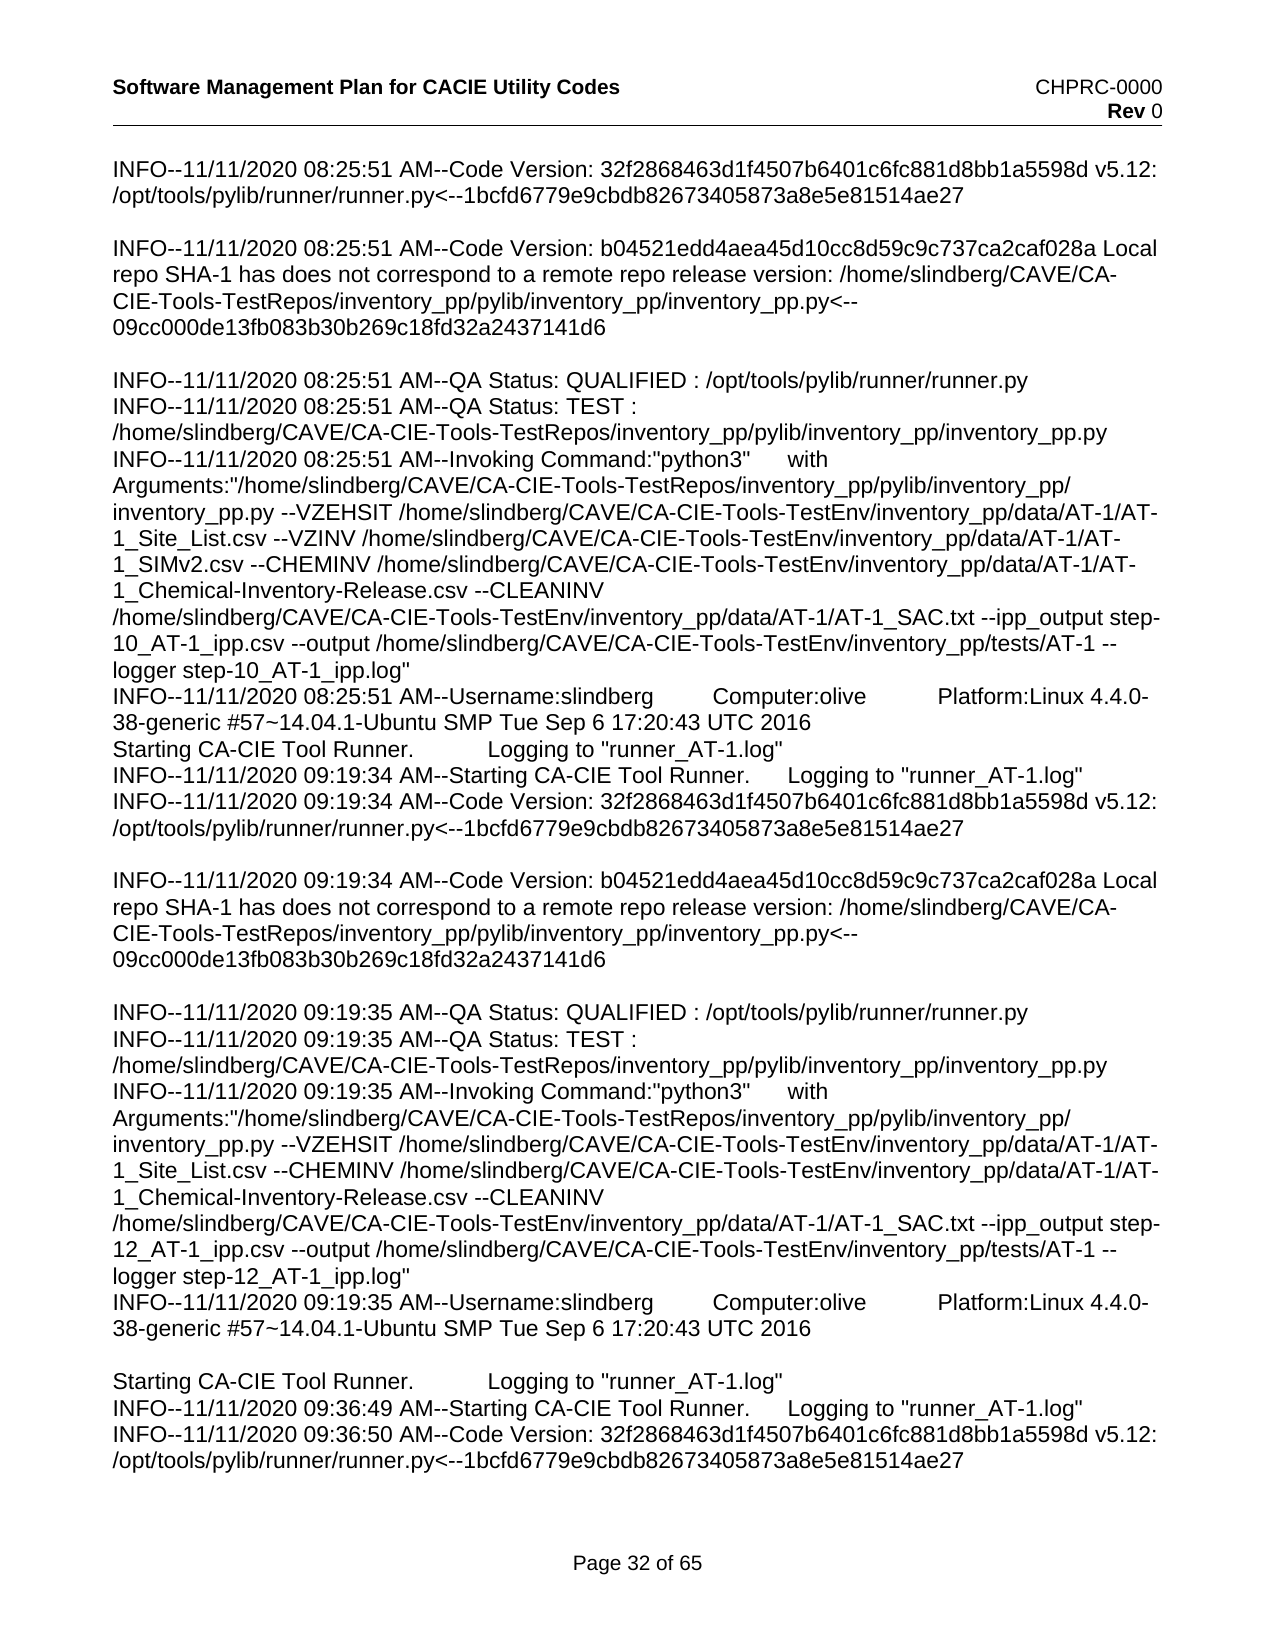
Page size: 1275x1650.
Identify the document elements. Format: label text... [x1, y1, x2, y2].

text INFO--11/11/2020 09:36:50 AM--Code Version: 32f2868463d1f4507b6401c6fc881d8bb1a5598d v5.12: /opt/tools/pylib/runner/runner.py<--1bcfd6779e9cbdb82673405873a8e5e81514ae27 [112, 1421, 1162, 1473]
text INFO--11/11/2020 08:25:51 AM--Code Version: 32f2868463d1f4507b6401c6fc881d8bb1a5598d v5.12: /opt/tools/pylib/runner/runner.py<--1bcfd6779e9cbdb82673405873a8e5e81514ae27 [112, 156, 1162, 208]
text INFO--11/11/2020 09:19:35 AM--Username:slindberg Computer:olive Platform:Linux 4.4.0-38-generic #57~14.04.1-Ubuntu SMP Tue Sep 6 17:20:43 UTC 2016 [112, 1289, 1162, 1342]
text INFO--11/11/2020 09:19:34 AM--Starting CA-CIE Tool Runner. Logging to "runner_AT-1.log" [112, 762, 1162, 788]
text INFO--11/11/2020 08:25:51 AM--QA Status: TEST : /home/slindberg/CAVE/CA-CIE-Tools-TestRepos/inventory_pp/pylib/inventory_pp/inventory_pp.py [112, 393, 1162, 446]
text INFO--11/11/2020 09:19:34 AM--Code Version: 32f2868463d1f4507b6401c6fc881d8bb1a5598d v5.12: /opt/tools/pylib/runner/runner.py<--1bcfd6779e9cbdb82673405873a8e5e81514ae27 [112, 788, 1162, 841]
text INFO--11/11/2020 09:19:35 AM--Invoking Command:"python3" with Arguments:"/home/slindberg/CAVE/CA-CIE-Tools-TestRepos/inventory_pp/pylib/inventory_pp/inventory_pp.py --VZEHSIT /home/slindberg/CAVE/CA-CIE-Tools-TestEnv/inventory_pp/data/AT-1/AT-1_Site_List.csv --CHEMINV /home/slindberg/CAVE/CA-CIE-Tools-TestEnv/inventory_pp/data/AT-1/AT-1_Chemical-Inventory-Release.csv --CLEANINV /home/slindberg/CAVE/CA-CIE-Tools-TestEnv/inventory_pp/data/AT-1/AT-1_SAC.txt --ipp_output step-12_AT-1_ipp.csv --output /home/slindberg/CAVE/CA-CIE-Tools-TestEnv/inventory_pp/tests/AT-1 --logger step-12_AT-1_ipp.log" [112, 1078, 1162, 1289]
text Starting CA-CIE Tool Runner. Logging to "runner_AT-1.log" [112, 736, 1162, 762]
text INFO--11/11/2020 08:25:51 AM--Invoking Command:"python3" with Arguments:"/home/slindberg/CAVE/CA-CIE-Tools-TestRepos/inventory_pp/pylib/inventory_pp/inventory_pp.py --VZEHSIT /home/slindberg/CAVE/CA-CIE-Tools-TestEnv/inventory_pp/data/AT-1/AT-1_Site_List.csv --VZINV /home/slindberg/CAVE/CA-CIE-Tools-TestEnv/inventory_pp/data/AT-1/AT-1_SIMv2.csv --CHEMINV /home/slindberg/CAVE/CA-CIE-Tools-TestEnv/inventory_pp/data/AT-1/AT-1_Chemical-Inventory-Release.csv --CLEANINV /home/slindberg/CAVE/CA-CIE-Tools-TestEnv/inventory_pp/data/AT-1/AT-1_SAC.txt --ipp_output step-10_AT-1_ipp.csv --output /home/slindberg/CAVE/CA-CIE-Tools-TestEnv/inventory_pp/tests/AT-1 --logger step-10_AT-1_ipp.log" [112, 446, 1162, 683]
text INFO--11/11/2020 08:25:51 AM--Username:slindberg Computer:olive Platform:Linux 4.4.0-38-generic #57~14.04.1-Ubuntu SMP Tue Sep 6 17:20:43 UTC 2016 [112, 683, 1162, 736]
text INFO--11/11/2020 09:19:34 AM--Code Version: b04521edd4aea45d10cc8d59c9c737ca2caf028a Local repo SHA-1 has does not correspond to a remote repo release version: /home/slindberg/CAVE/CA-CIE-Tools-TestRepos/inventory_pp/pylib/inventory_pp/inventory_pp.py<--09cc000de13fb083b30b269c18fd32a2437141d6 [112, 867, 1162, 973]
text INFO--11/11/2020 09:19:35 AM--QA Status: TEST : /home/slindberg/CAVE/CA-CIE-Tools-TestRepos/inventory_pp/pylib/inventory_pp/inventory_pp.py [112, 1026, 1162, 1078]
text INFO--11/11/2020 08:25:51 AM--Code Version: b04521edd4aea45d10cc8d59c9c737ca2caf028a Local repo SHA-1 has does not correspond to a remote repo release version: /home/slindberg/CAVE/CA-CIE-Tools-TestRepos/inventory_pp/pylib/inventory_pp/inventory_pp.py<--09cc000de13fb083b30b269c18fd32a2437141d6 [112, 235, 1162, 340]
text INFO--11/11/2020 09:19:35 AM--QA Status: QUALIFIED : /opt/tools/pylib/runner/runner.py [112, 999, 1162, 1026]
text Starting CA-CIE Tool Runner. Logging to "runner_AT-1.log" [112, 1368, 1162, 1394]
text INFO--11/11/2020 08:25:51 AM--QA Status: QUALIFIED : /opt/tools/pylib/runner/runner.py [112, 367, 1162, 393]
text INFO--11/11/2020 09:36:49 AM--Starting CA-CIE Tool Runner. Logging to "runner_AT-1.log" [112, 1394, 1162, 1421]
